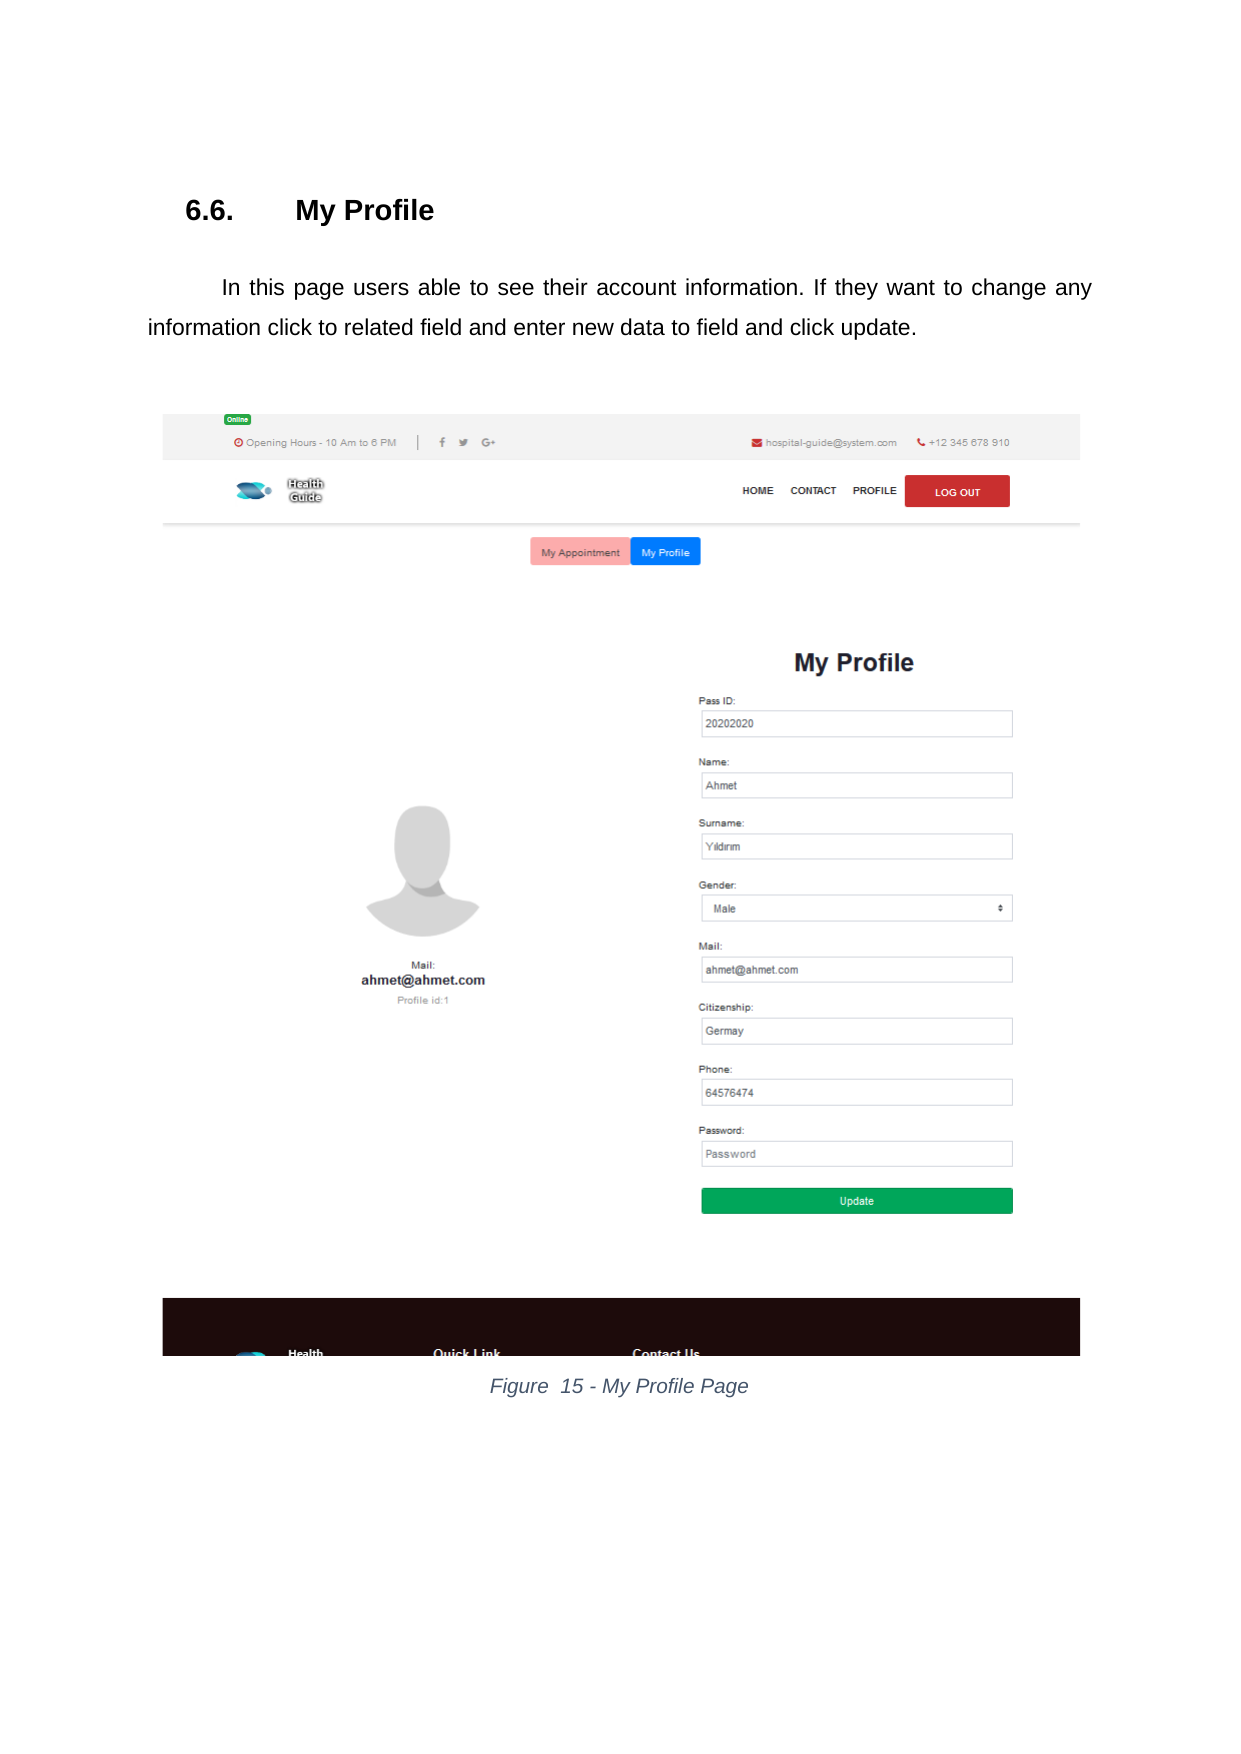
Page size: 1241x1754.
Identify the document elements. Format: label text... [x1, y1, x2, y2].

picture [162, 414, 1081, 1356]
subtitle My Profile [185, 193, 1093, 226]
text In this page users able to see their account information. If they want to change any information click to related field and enter new data to field and click update. [148, 274, 1093, 340]
